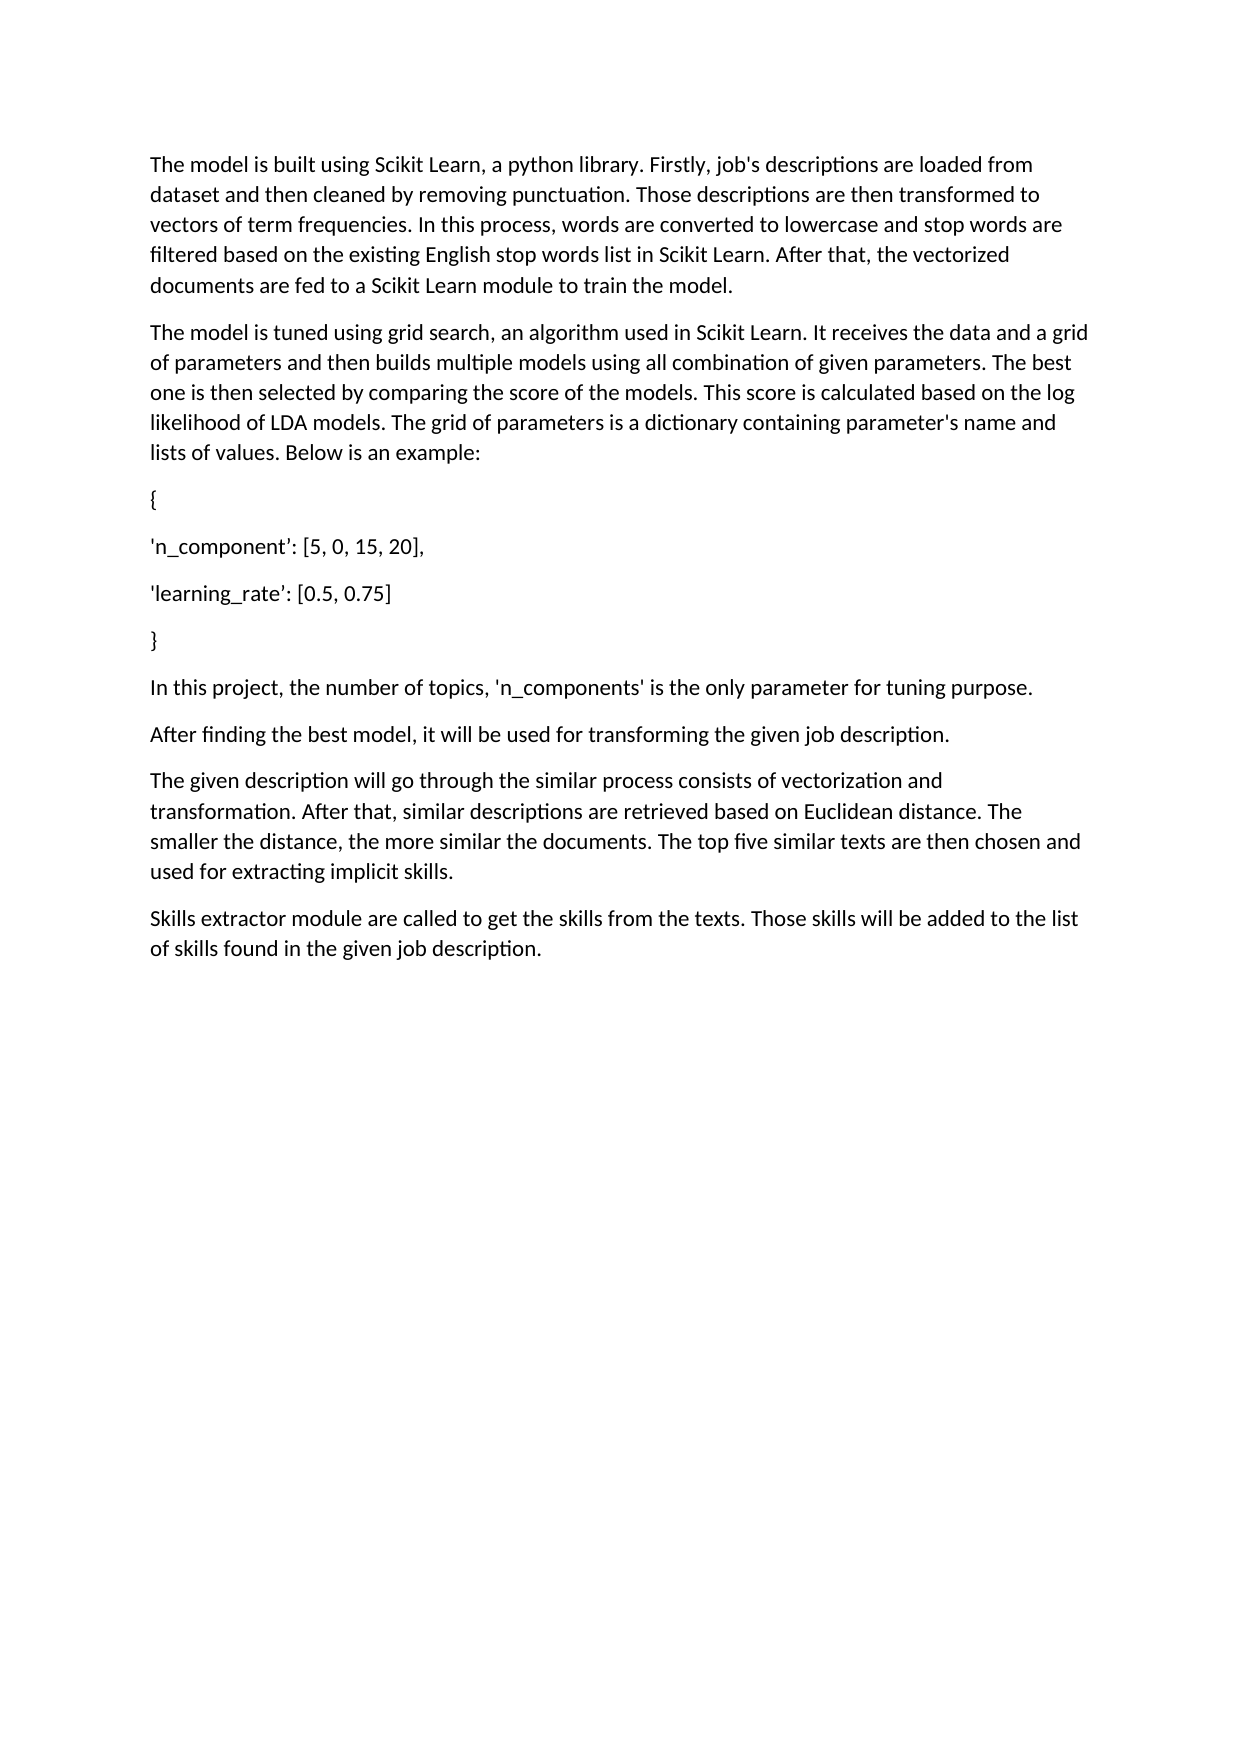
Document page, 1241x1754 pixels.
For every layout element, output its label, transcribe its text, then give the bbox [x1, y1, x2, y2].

text In this project, the number of topics, 'n_components' is the only parameter for tuning purpose. [150, 673, 1090, 701]
text The model is tuned using grid search, an algorithm used in Scikit Learn. It receives the data and a grid of parameters and then builds multiple models using all combination of given parameters. The best one is then selected by comparing the score of the models. This score is calculated based on the log likelihood of LDA models. The grid of parameters is a dictionary containing parameter's name and lists of values. Below is an example: [150, 318, 1090, 467]
text 'n_component’: [5, 0, 15, 20], [150, 532, 1090, 560]
text The given description will go through the similar process consists of vectorization and transformation. After that, similar descriptions are retrieved based on Euclidean distance. The smaller the distance, the more similar the documents. The top five similar texts are then chosen and used for extracting implicit skills. [150, 767, 1090, 885]
text 'learning_rate’: [0.5, 0.75] [150, 579, 1090, 607]
text After finding the best model, it will be used for transforming the given job description. [150, 720, 1090, 748]
text Skills extractor module are called to get the skills from the texts. Those skills will be added to the list of skills found in the given job description. [150, 904, 1090, 962]
text The model is built using Scikit Learn, a python library. Firstly, job's descriptions are loaded from dataset and then cleaned by removing punctuation. Those descriptions are then transformed to vectors of term frequencies. In this process, words are converted to lowercase and stop words are filtered based on the existing English stop words list in Scikit Learn. After that, the vectorized documents are fed to a Scikit Learn module to train the model. [150, 150, 1090, 299]
text } [150, 626, 1090, 654]
text { [150, 485, 1090, 513]
